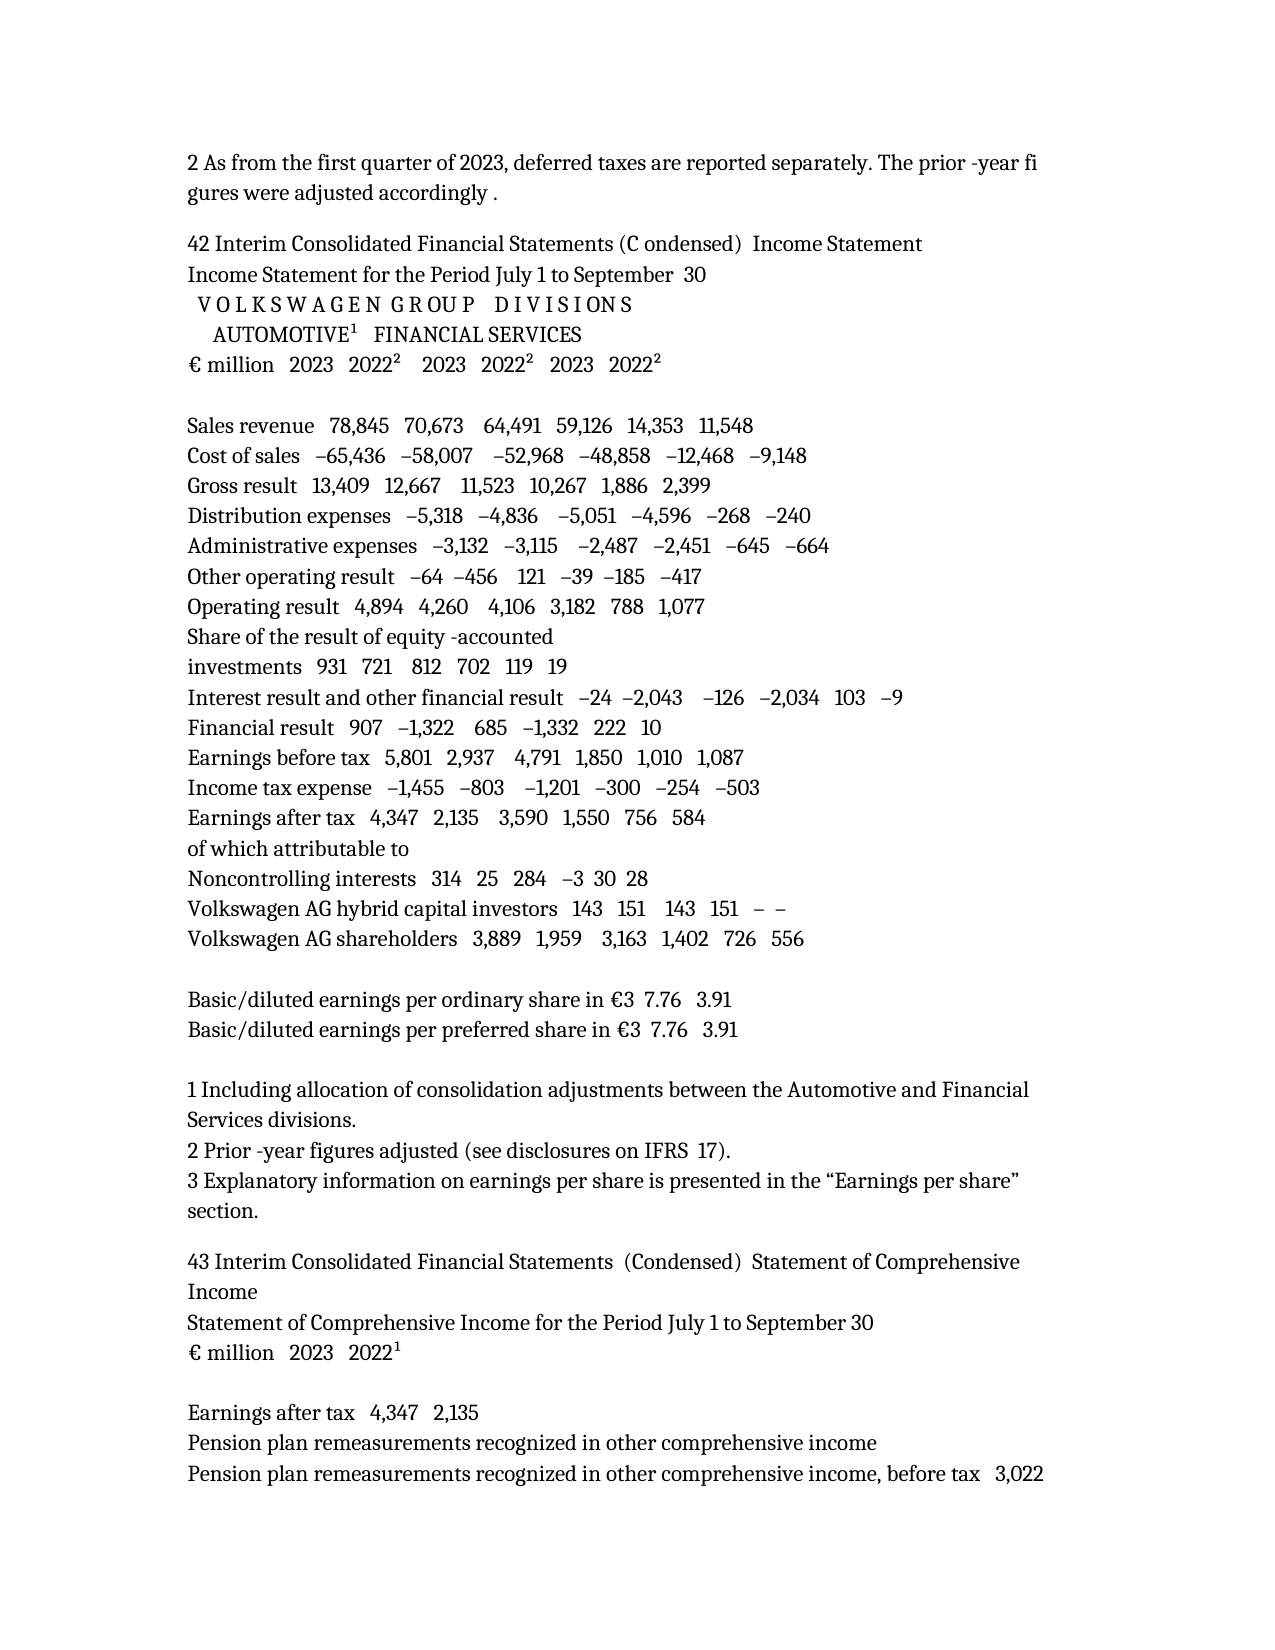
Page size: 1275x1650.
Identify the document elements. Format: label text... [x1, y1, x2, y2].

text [187, 1249, 1087, 1487]
text 42 Interim Consolidated Financial Statements (C ondensed) Income Statement Income Statement for the Period July 1 to September 30 V O L K S W A G E N G R OU P D I V I S I ON S AUTOMOTIVE¹ FINANCIAL SERVICES € million 2023 2022² 2023 2022² 2023 2022² Sales revenue 78,845 70,673 64,491 59,126 14,353 11,548 Cost of sales –65,436 –58,007 –52,968 –48,858 –12,468 –9,148 Gross result 13,409 12,667 11,523 10,267 1,886 2,399 Distribution expenses –5,318 –4,836 –5,051 –4,596 –268 –240 Administrative expenses –3,132 –3,115 –2,487 –2,451 –645 –664 Other operating result –64 –456 121 –39 –185 –417 Operating result 4,894 4,260 4,106 3,182 788 1,077 Share of the result of equity -accounted investments 931 721 812 702 119 19 Interest result and other financial result –24 –2,043 –126 –2,034 103 –9 Financial result 907 –1,322 685 –1,332 222 10 Earnings before tax 5,801 2,937 4,791 1,850 1,010 1,087 Income tax expense –1,455 –803 –1,201 –300 –254 –503 Earnings after tax 4,347 2,135 3,590 1,550 756 584 of which attributable to Noncontrolling interests 314 25 284 –3 30 28 Volkswagen AG hybrid capital investors 143 151 143 151 – – Volkswagen AG shareholders 3,889 1,959 3,163 1,402 726 556 Basic/diluted earnings per ordinary share in €3 7.76 3.91 Basic/diluted earnings per preferred share in €3 7.76 3.91 1 Including allocation of consolidation adjustments between the Automotive and Financial Services divisions. 2 Prior -year figures adjusted (see disclosures on IFRS 17). 3 Explanatory information on earnings per share is presented in the “Earnings per share” section. [187, 231, 1087, 1224]
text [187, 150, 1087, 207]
